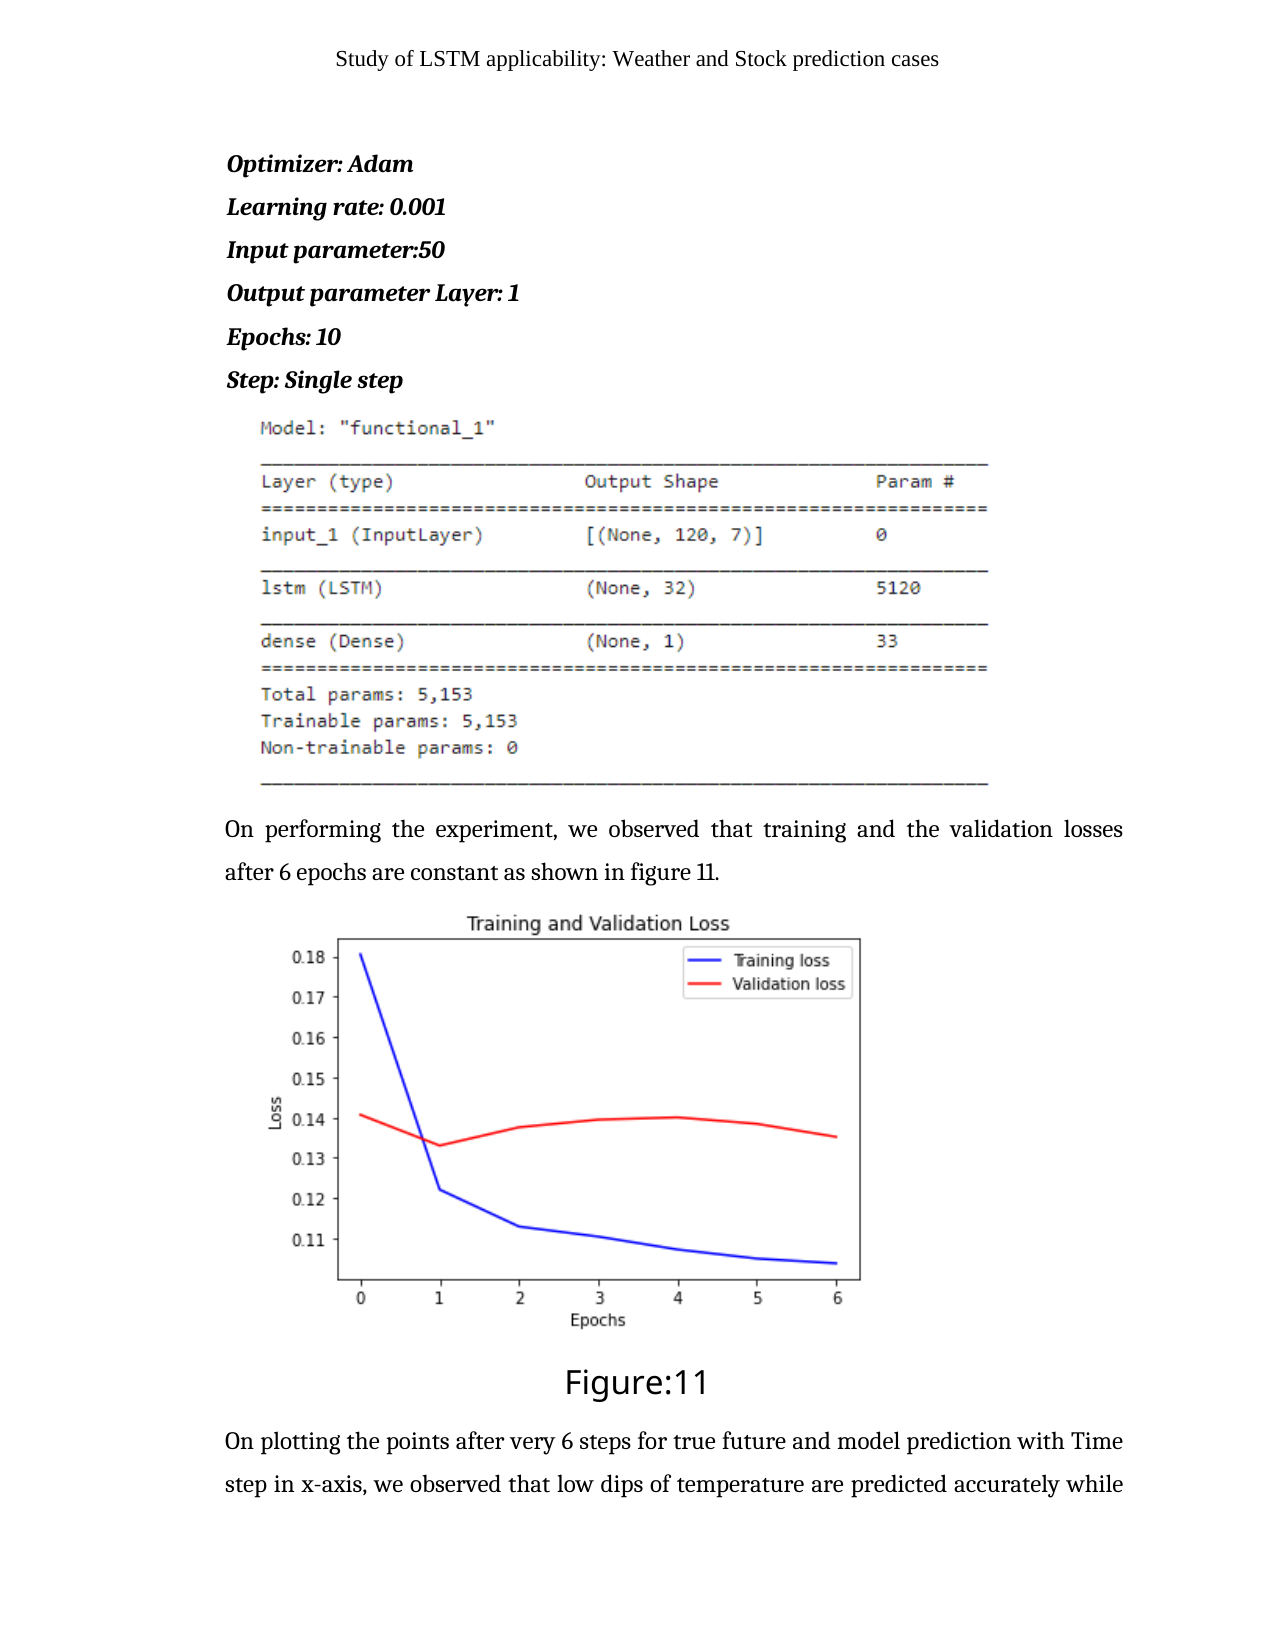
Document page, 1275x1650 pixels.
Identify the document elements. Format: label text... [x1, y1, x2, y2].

list Learning rate: 0.001 [227, 193, 1125, 222]
picture [226, 408, 1050, 801]
list Epochs: 10 [227, 322, 1125, 351]
list Output parameter Layer: 1 [227, 279, 1125, 308]
text On performing the experiment, we observed that training and the validation losses after 6 epochs are constant as shown in figure 11. [225, 815, 1125, 887]
list Input parameter:50 [227, 236, 1125, 265]
picture [225, 901, 958, 1345]
text Figure:11 [150, 1359, 1125, 1404]
list Optimizer: Adam [227, 150, 1125, 179]
list Step: Single step [227, 366, 1125, 394]
